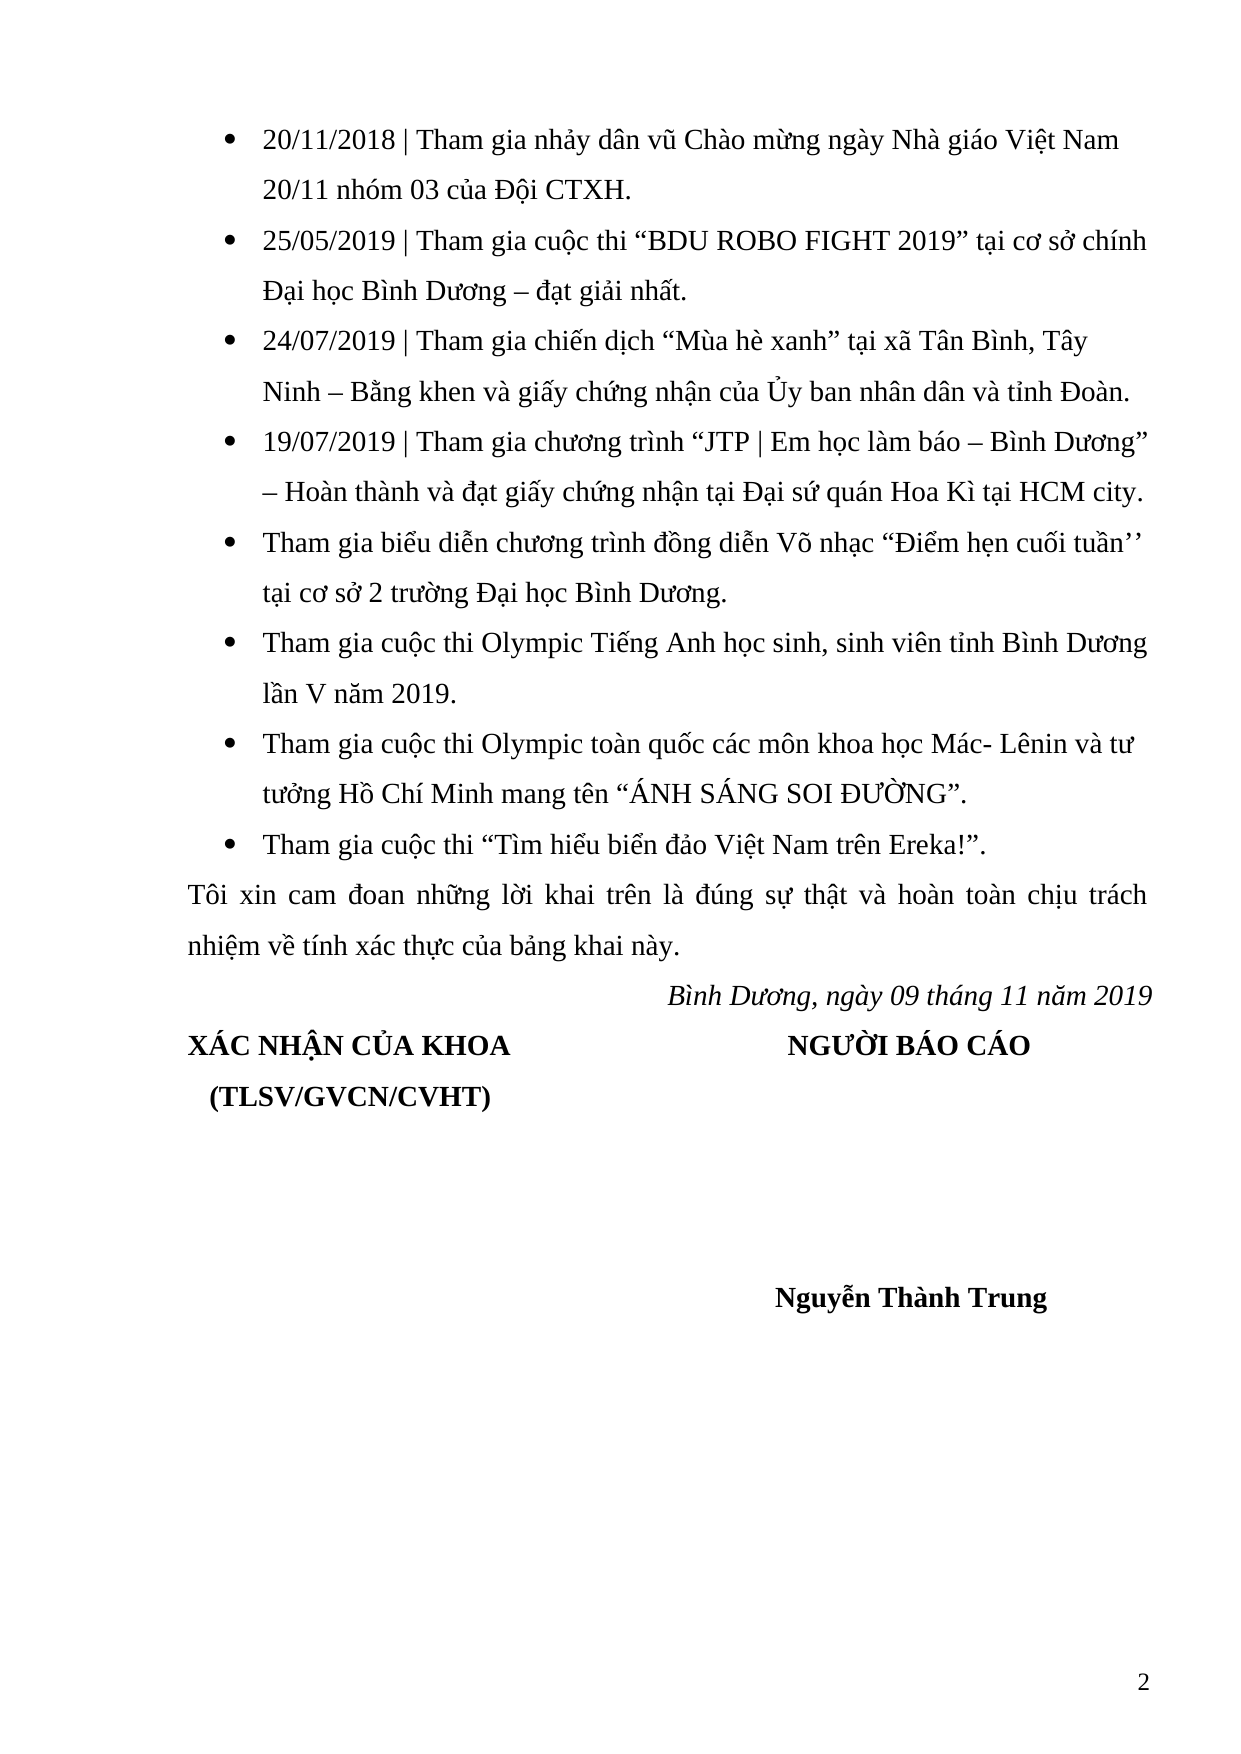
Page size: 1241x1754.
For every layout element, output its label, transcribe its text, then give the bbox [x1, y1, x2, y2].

list 24/07/2019 | Tham gia chiến dịch “Mùa hè xanh” tại xã Tân Bình, Tây Ninh – Bằng khen và giấy chứng nhận của Ủy ban nhân dân và tỉnh Đoàn. [225, 323, 1150, 407]
text Bình Dương, ngày 09 tháng 11 năm 2019 [187, 978, 1150, 1012]
list 20/11/2018 | Tham gia nhảy dân vũ Chào mừng ngày Nhà giáo Việt Nam 20/11 nhóm 03 của Đội CTXH. [225, 122, 1150, 206]
text (TLSV/GVCN/CVHT) [187, 1079, 1150, 1112]
list Tham gia biểu diễn chương trình đồng diễn Võ nhạc “Điểm hẹn cuối tuần’’ tại cơ sở 2 trường Đại học Bình Dương. [225, 525, 1150, 609]
text XÁC NHẬN CỦA KHOA NGƯỜI BÁO CÁO [187, 1028, 1150, 1062]
text Tôi xin cam đoan những lời khai trên là đúng sự thật và hoàn toàn chịu trách nhiệm về tính xác thực của bảng khai này. [187, 877, 1150, 961]
list Tham gia cuộc thi “Tìm hiểu biển đảo Việt Nam trên Ereka!”. [225, 827, 1150, 861]
list Tham gia cuộc thi Olympic Tiếng Anh học sinh, sinh viên tỉnh Bình Dương lần V năm 2019. [225, 626, 1150, 709]
text Nguyễn Thành Trung [187, 1280, 1150, 1313]
list 25/05/2019 | Tham gia cuộc thi “BDU ROBO FIGHT 2019” tại cơ sở chính Đại học Bình Dương – đạt giải nhất. [225, 223, 1150, 307]
list 19/07/2019 | Tham gia chương trình “JTP | Em học làm báo – Bình Dương” – Hoàn thành và đạt giấy chứng nhận tại Đại sứ quán Hoa Kì tại HCM city. [225, 424, 1150, 508]
list Tham gia cuộc thi Olympic toàn quốc các môn khoa học Mác- Lênin và tư tưởng Hồ Chí Minh mang tên “ÁNH SÁNG SOI ĐƯỜNG”. [225, 726, 1150, 810]
